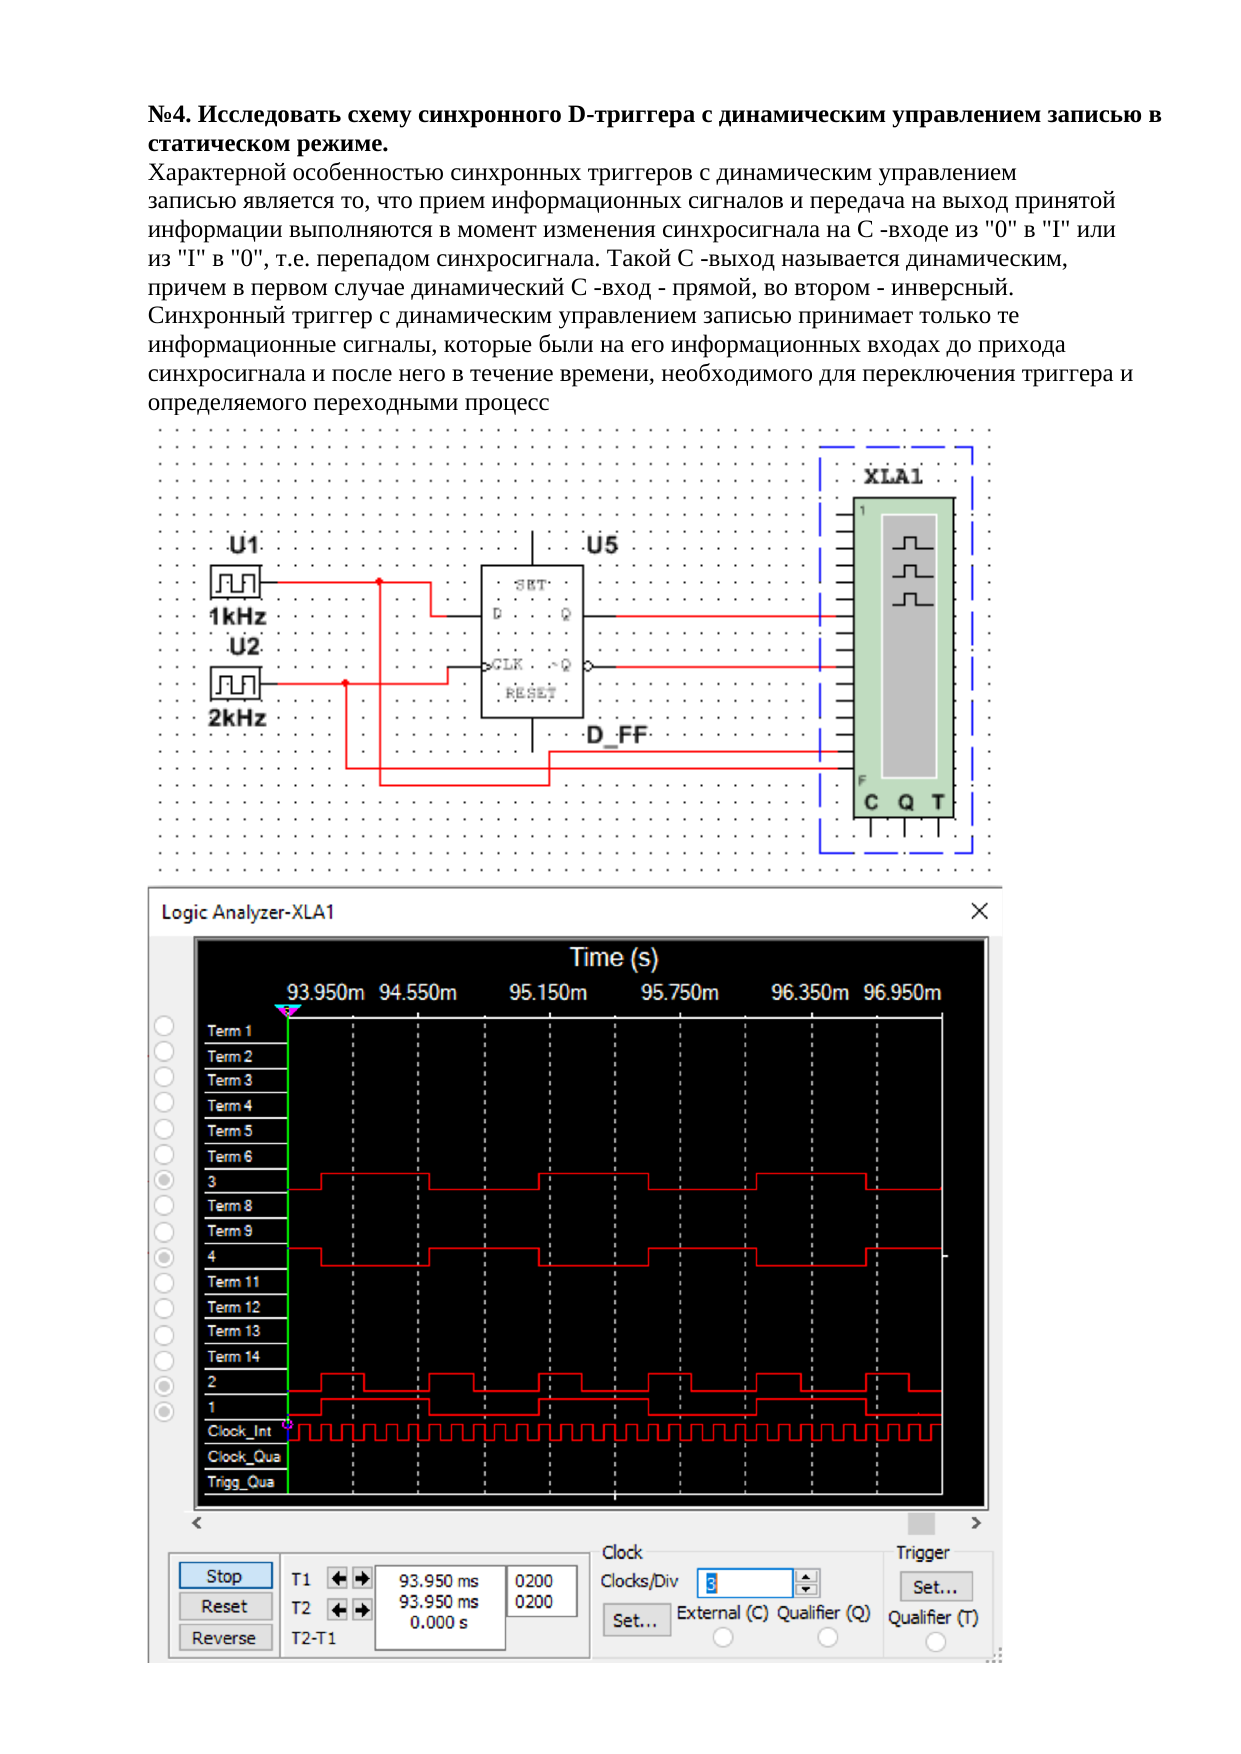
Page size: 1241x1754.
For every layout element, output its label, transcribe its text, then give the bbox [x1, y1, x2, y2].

text информации выполняются в момент изменения синхросигнала на С -входе из "0" в "I" или [148, 214, 1181, 243]
text информационные сигналы, которые были на его информационных входах до прихода [148, 329, 1181, 358]
text №4. Исследовать схему синхронного D-триггера с динамическим управлением записью в статическом режиме. [148, 99, 1181, 157]
text Характерной особенностью синхронных триггеров с динамическим управлением [148, 157, 1181, 185]
text Синхронный триггер с динамическим управлением записью принимает только те [148, 300, 1181, 329]
text из "I" в "0", т.е. перепадом синхросигнала. Такой С -выход называется динамическим, [148, 243, 1181, 272]
picture [147, 415, 1003, 1663]
text записью является то, что прием информационных сигналов и передача на выход принятой [148, 185, 1181, 214]
text причем в первом случае динамический С -вход - прямой, во втором - инверсный. [148, 272, 1181, 300]
text синхросигнала и после него в течение времени, необходимого для переключения триггера и определяемого переходными процесс [148, 358, 1181, 415]
